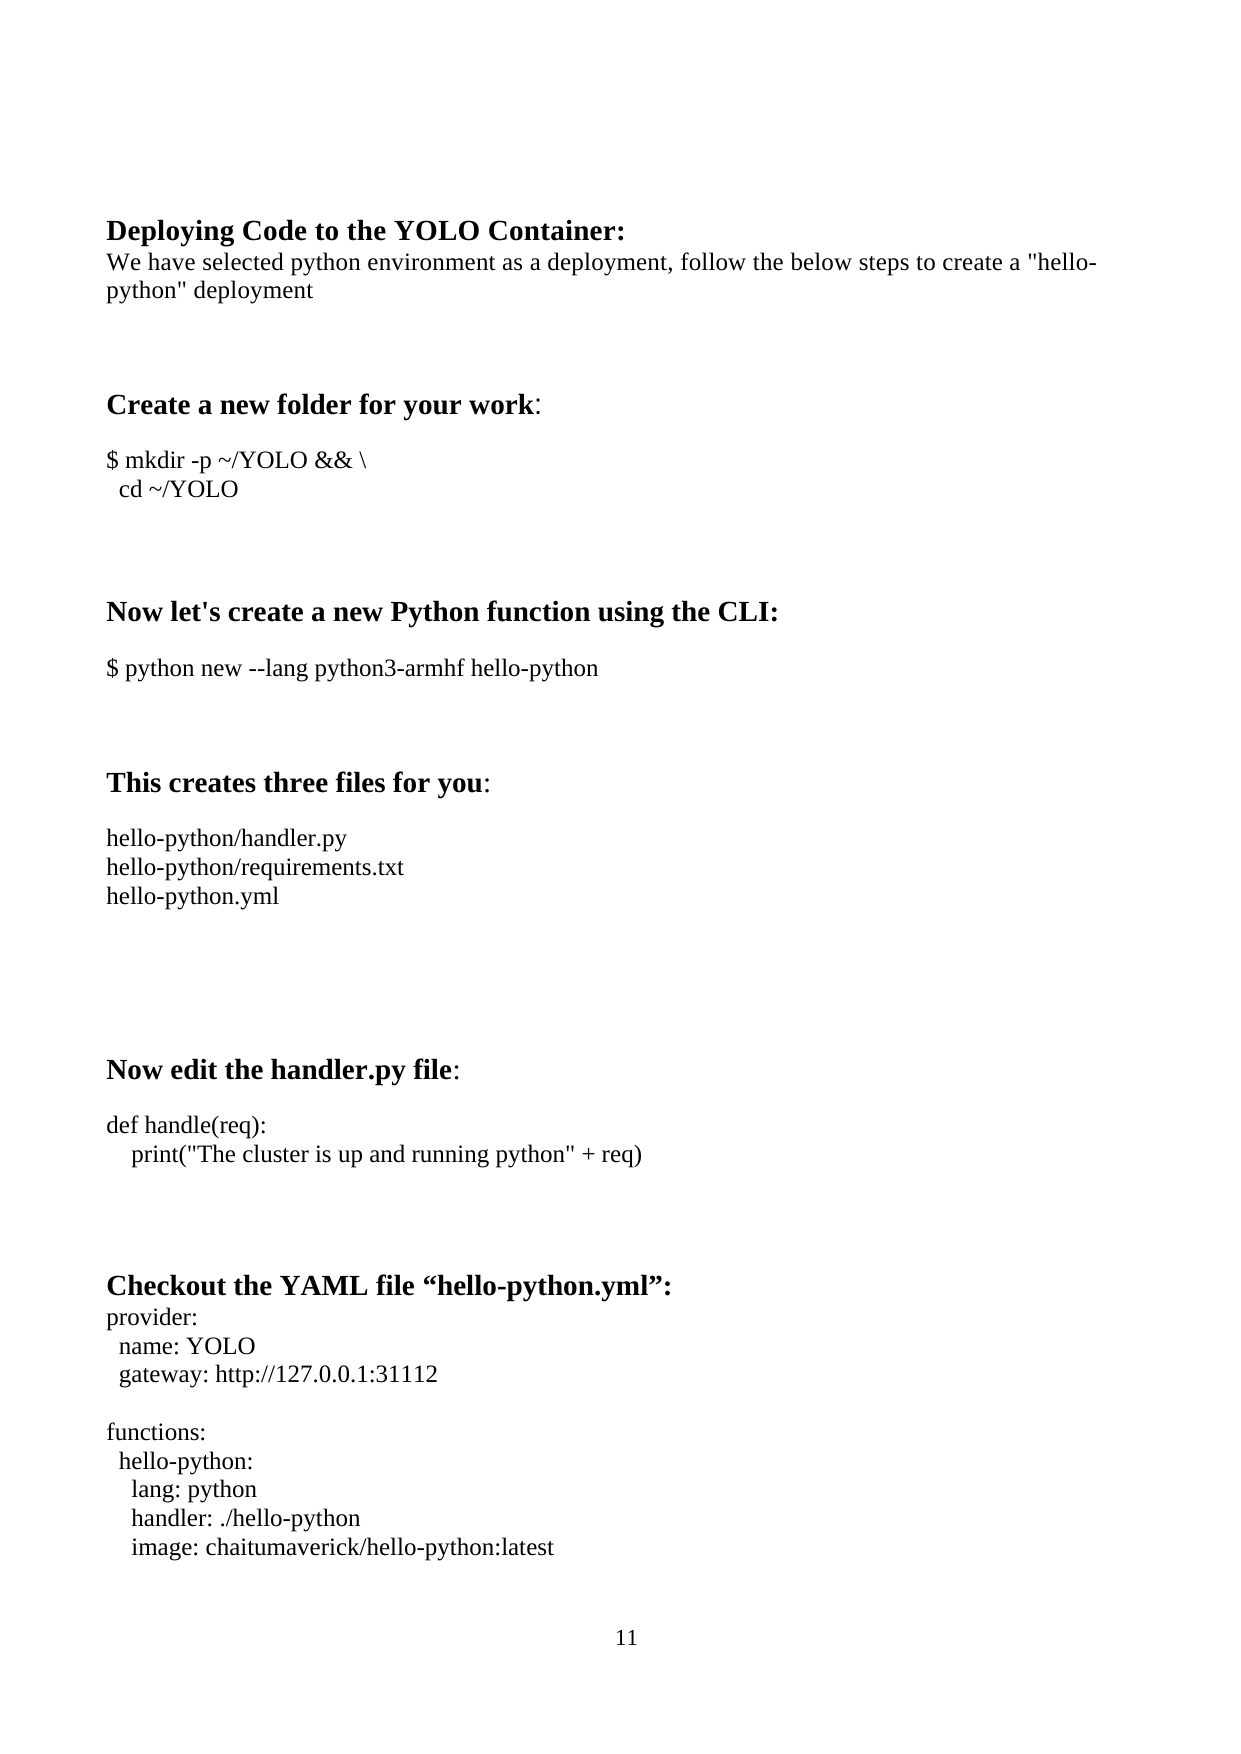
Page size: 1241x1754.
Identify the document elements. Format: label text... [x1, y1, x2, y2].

text functions: [106, 1417, 1146, 1446]
text hello-python/handler.py [106, 823, 1146, 852]
text def handle(req): [106, 1110, 1146, 1139]
text print("The cluster is up and running python" + req) [106, 1139, 1146, 1168]
text Create a new folder for your work: [106, 387, 1146, 421]
text gateway: http://127.0.0.1:31112 [106, 1359, 1146, 1388]
text $ python new --lang python3-armhf hello-python [106, 653, 1146, 681]
text cd ~/YOLO [106, 474, 1146, 503]
text lang: python [106, 1474, 1146, 1503]
text This creates three files for you: [106, 765, 1146, 798]
text hello-python.yml [106, 881, 1146, 910]
text We have selected python environment as a deployment, follow the below steps to create a "hello-python" deployment [106, 247, 1146, 304]
text Now edit the handler.py file: [106, 1052, 1146, 1085]
text name: YOLO [106, 1331, 1146, 1359]
text hello-python: [106, 1446, 1146, 1474]
text Deploying Code to the YOLO Container: [106, 213, 1146, 247]
text Checkout the YAML file “hello-python.yml”: [106, 1268, 1146, 1302]
text Now let's create a new Python function using the CLI: [106, 594, 1146, 628]
text $ mkdir -p ~/YOLO && \ [106, 446, 1146, 474]
text image: chaitumaverick/hello-python:latest [106, 1532, 1146, 1561]
text hello-python/requirements.txt [106, 852, 1146, 881]
text handler: ./hello-python [106, 1503, 1146, 1532]
text provider: [106, 1302, 1146, 1331]
